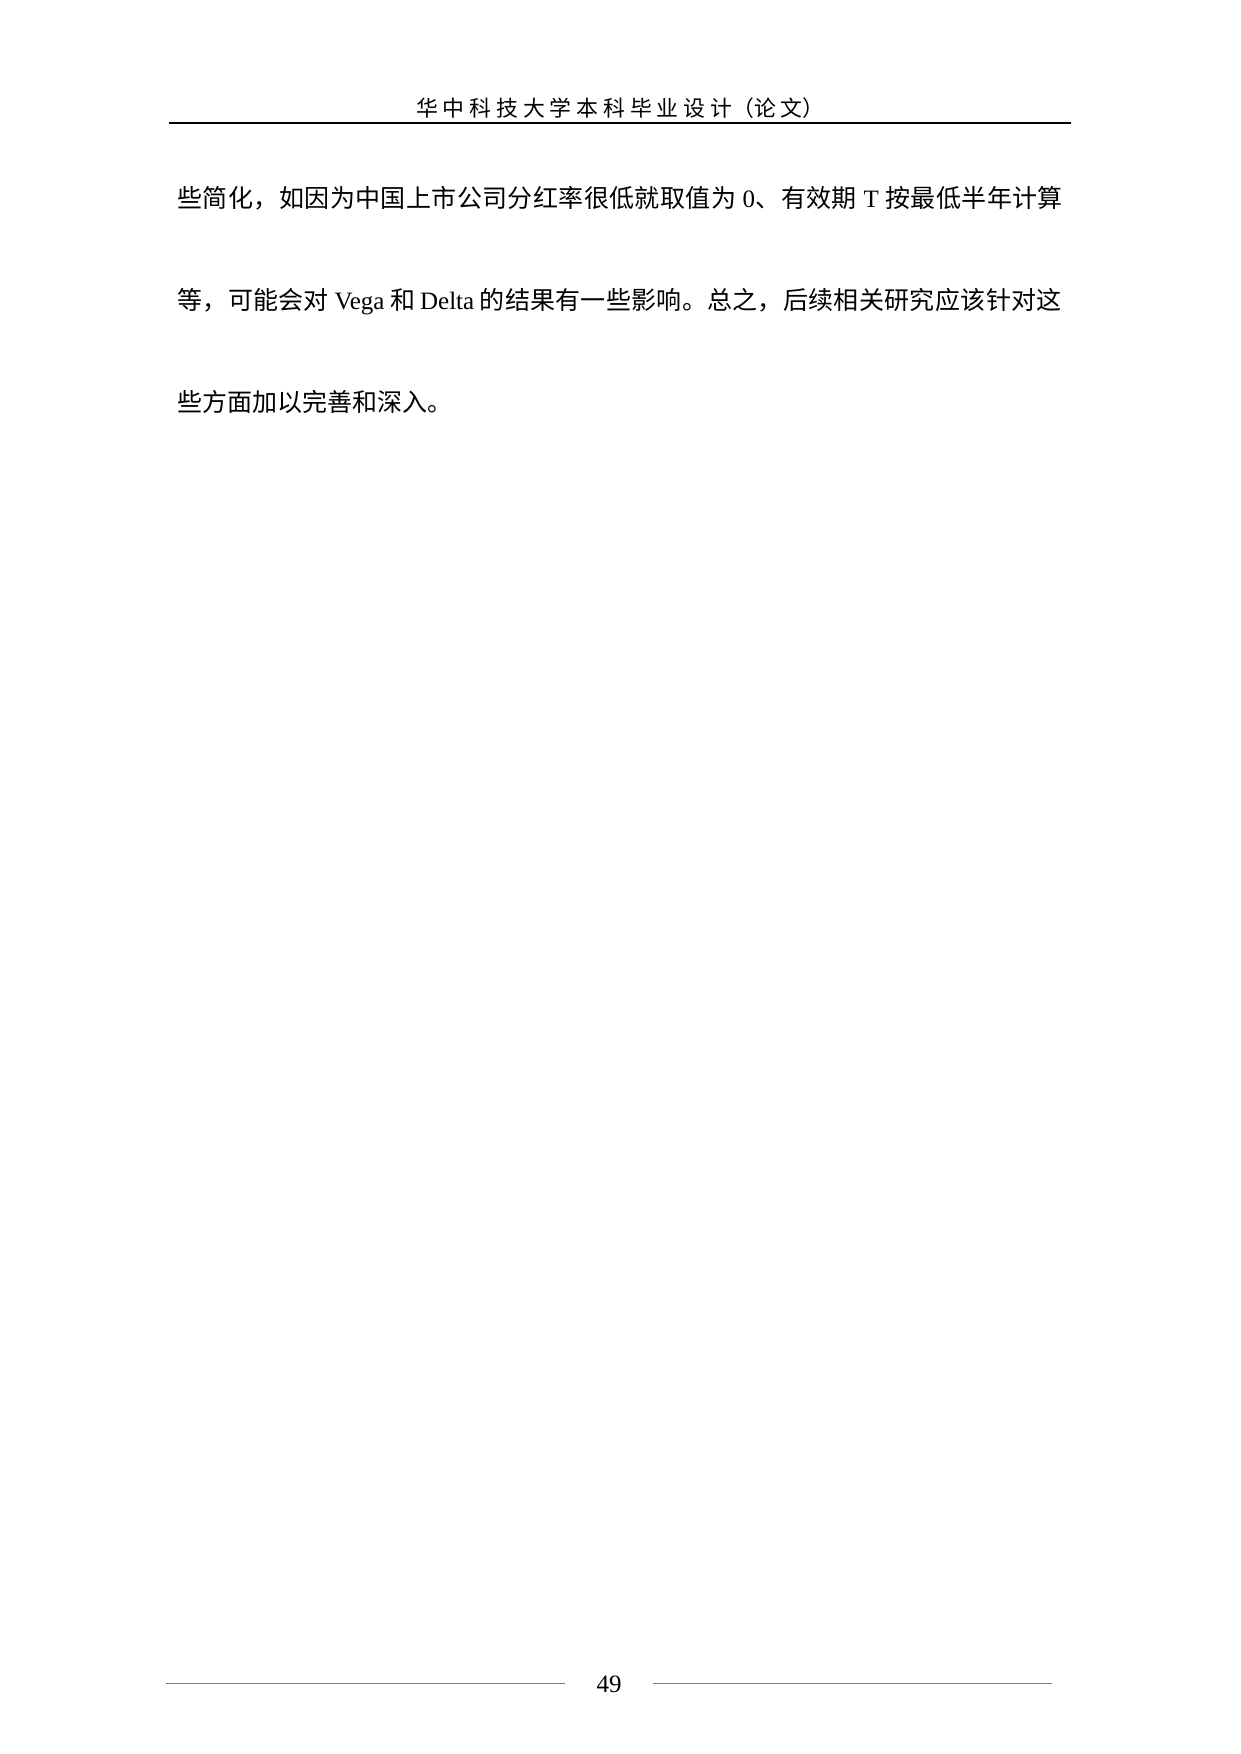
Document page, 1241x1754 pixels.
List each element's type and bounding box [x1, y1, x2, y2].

text [177, 162, 1063, 434]
